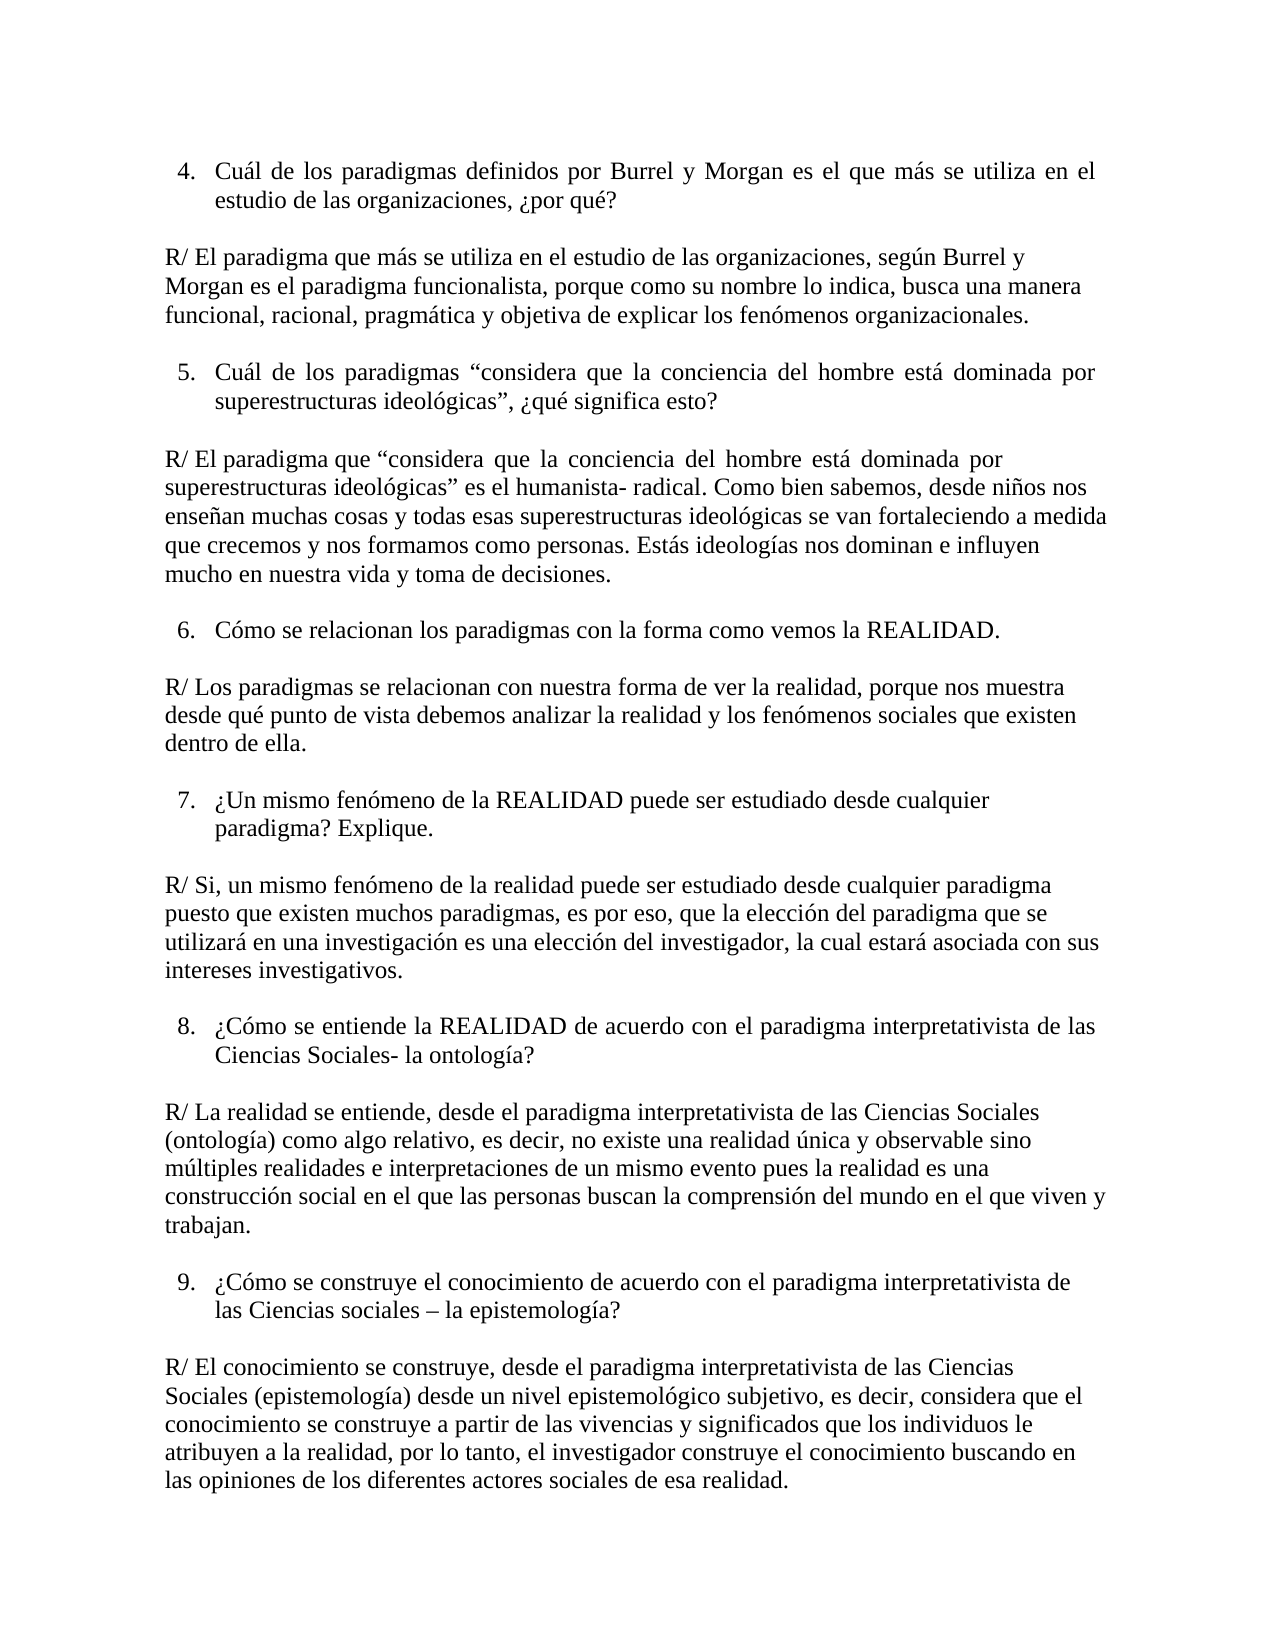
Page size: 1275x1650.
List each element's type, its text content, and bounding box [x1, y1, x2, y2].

text R/ El paradigma que más se utiliza en el estudio de las organizaciones, según Burrel y Morgan es el paradigma funcionalista, porque como su nombre lo indica, busca una manera funcional, racional, pragmática y objetiva de explicar los fenómenos organizacionales. [164, 242, 1108, 329]
text R/ Si, un mismo fenómeno de la realidad puede ser estudiado desde cualquier paradigma puesto que existen muchos paradigmas, es por eso, que la elección del paradigma que se utilizará en una investigación es una elección del investigador, la cual estará asociada con sus intereses investigativos. [164, 871, 1108, 983]
list ¿Un mismo fenómeno de la REALIDAD puede ser estudiado desde cualquier paradigma? Explique. [177, 786, 1098, 842]
text R/ El paradigma que “considera que la conciencia del hombre está dominada por superestructuras ideológicas” es el humanista- radical. Como bien sabemos, desde niños nos enseñan muchas cosas y todas esas superestructuras ideológicas se van fortaleciendo a medida que crecemos y nos formamos como personas. Estás ideologías nos dominan e influyen mucho en nuestra vida y toma de decisiones. [164, 444, 1108, 587]
list Cuál de los paradigmas definidos por Burrel y Morgan es el que más se utiliza en el estudio de las organizaciones, ¿por qué? [177, 156, 1098, 214]
list Cuál de los paradigmas “considera que la conciencia del hombre está dominada por superestructuras ideológicas”, ¿qué significa esto? [177, 357, 1098, 415]
list ¿Cómo se construye el conocimiento de acuerdo con el paradigma interpretativista de las Ciencias sociales – la epistemología? [177, 1267, 1098, 1324]
text R/ Los paradigmas se relacionan con nuestra forma de ver la realidad, porque nos muestra desde qué punto de vista debemos analizar la realidad y los fenómenos sociales que existen dentro de ella. [164, 673, 1108, 757]
text R/ El conocimiento se construye, desde el paradigma interpretativista de las Ciencias Sociales (epistemología) desde un nivel epistemológico subjetivo, es decir, considera que el conocimiento se construye a partir de las vivencias y significados que los individuos le atribuyen a la realidad, por lo tanto, el investigador construye el conocimiento buscando en las opiniones de los diferentes actores sociales de esa realidad. [164, 1353, 1098, 1494]
list ¿Cómo se entiende la REALIDAD de acuerdo con el paradigma interpretativista de las Ciencias Sociales- la ontología? [177, 1012, 1098, 1069]
text R/ La realidad se entiende, desde el paradigma interpretativista de las Ciencias Sociales (ontología) como algo relativo, es decir, no existe una realidad única y observable sino múltiples realidades e interpretaciones de un mismo evento pues la realidad es una construcción social en el que las personas buscan la comprensión del mundo en el que viven y trabajan. [164, 1097, 1108, 1238]
list Cómo se relacionan los paradigmas con la forma como vemos la REALIDAD. [177, 616, 1108, 644]
